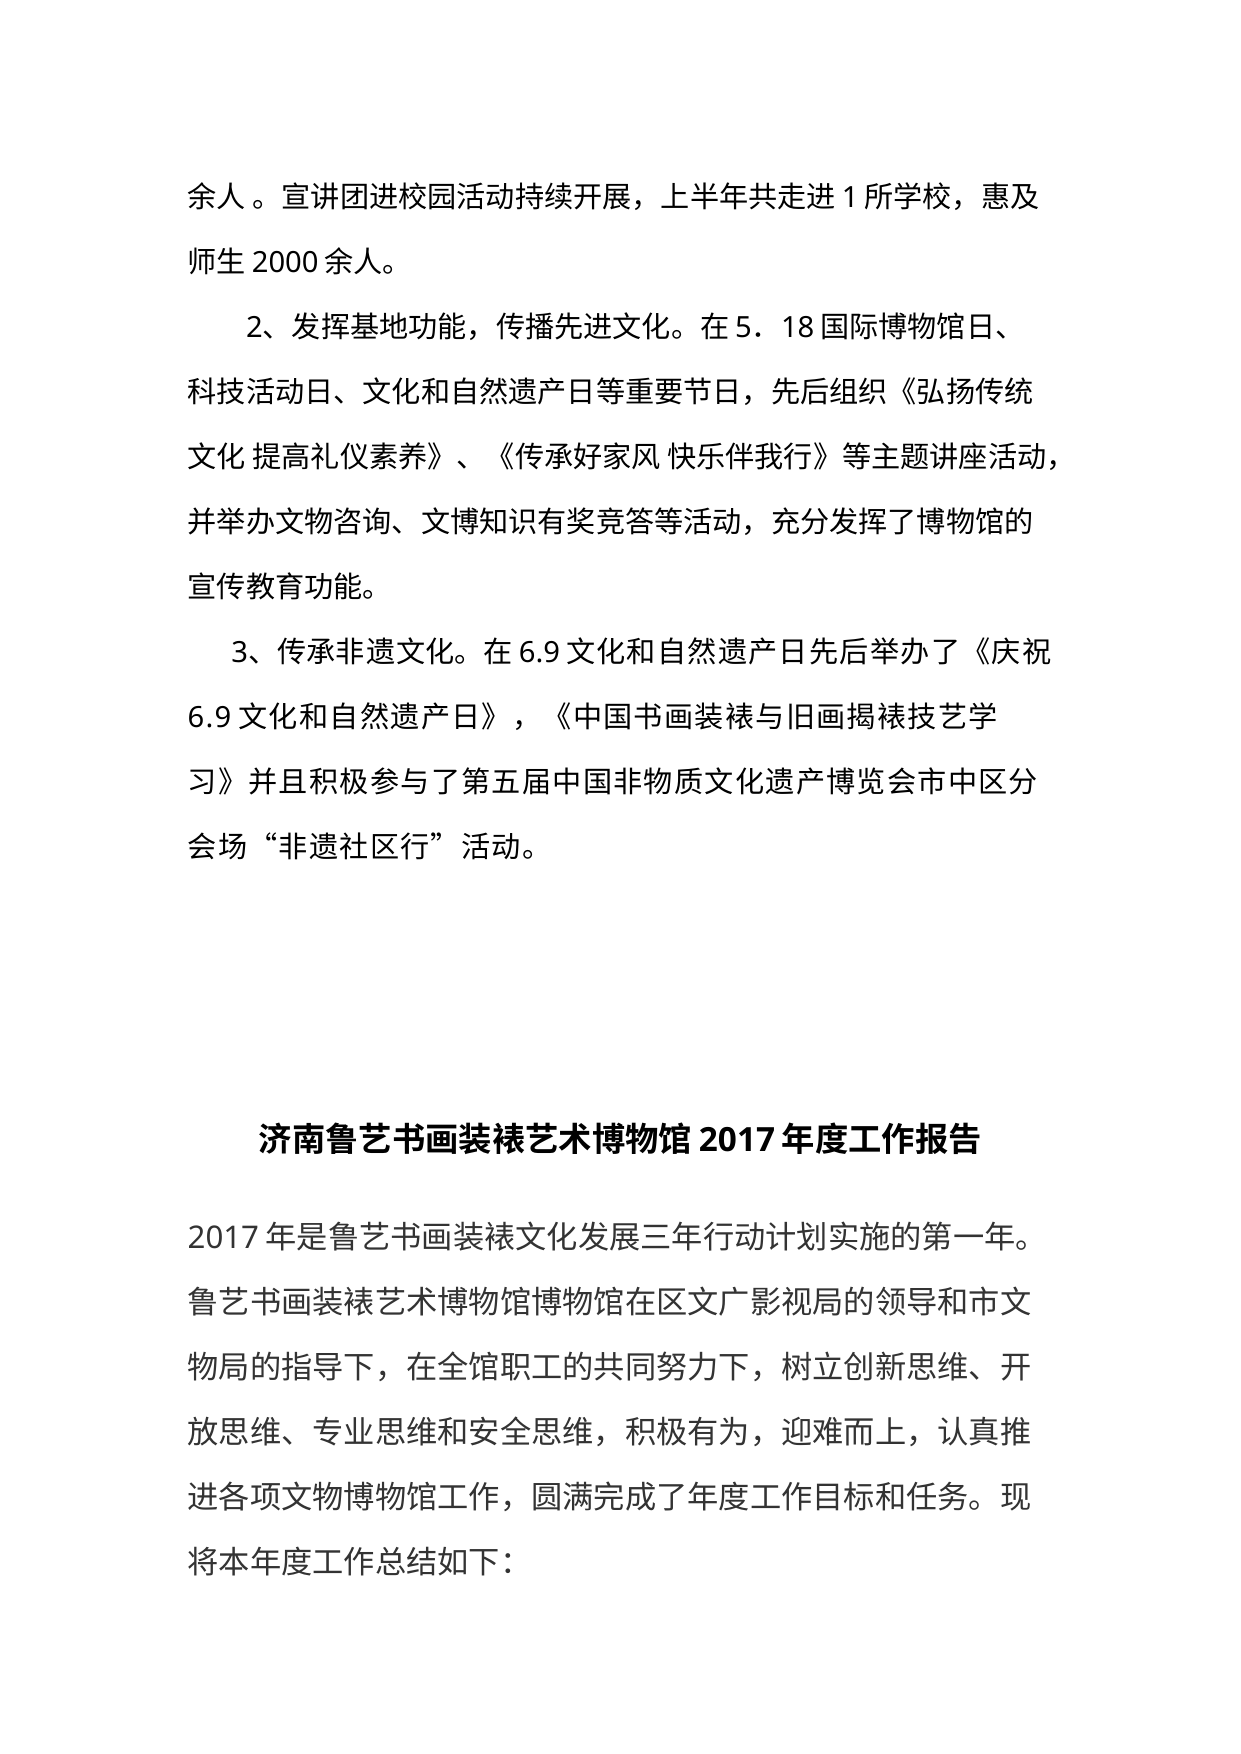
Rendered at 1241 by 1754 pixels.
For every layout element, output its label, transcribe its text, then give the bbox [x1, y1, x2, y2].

text 3、传承非遗文化。在6.9文化和自然遗产日先后举办了《庆祝6.9文化和自然遗产日》，《中国书画装裱与旧画揭裱技艺学习》并且积极参与了第五届中国非物质文化遗产博览会市中区分会场“非遗社区行”活动。 [187, 617, 1053, 877]
text 济南鲁艺书画装裱艺术博物馆2017年度工作报告 [187, 1104, 1053, 1169]
text 2、发挥基地功能，传播先进文化。在5．18国际博物馆日、科技活动日、文化和自然遗产日等重要节日，先后组织《弘扬传统文化 提高礼仪素养》、《传承好家风 快乐伴我行》等主题讲座活动，并举办文物咨询、文博知识有奖竞答等活动，充分发挥了博物馆的宣传教育功能。 [187, 292, 1053, 617]
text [187, 162, 1053, 292]
text 2017年是鲁艺书画装裱文化发展三年行动计划实施的第一年。鲁艺书画装裱艺术博物馆博物馆在区文广影视局的领导和市文物局的指导下，在全馆职工的共同努力下，树立创新思维、开放思维、专业思维和安全思维，积极有为，迎难而上，认真推进各项文物博物馆工作，圆满完成了年度工作目标和任务。现将本年度工作总结如下： [187, 1202, 1053, 1592]
